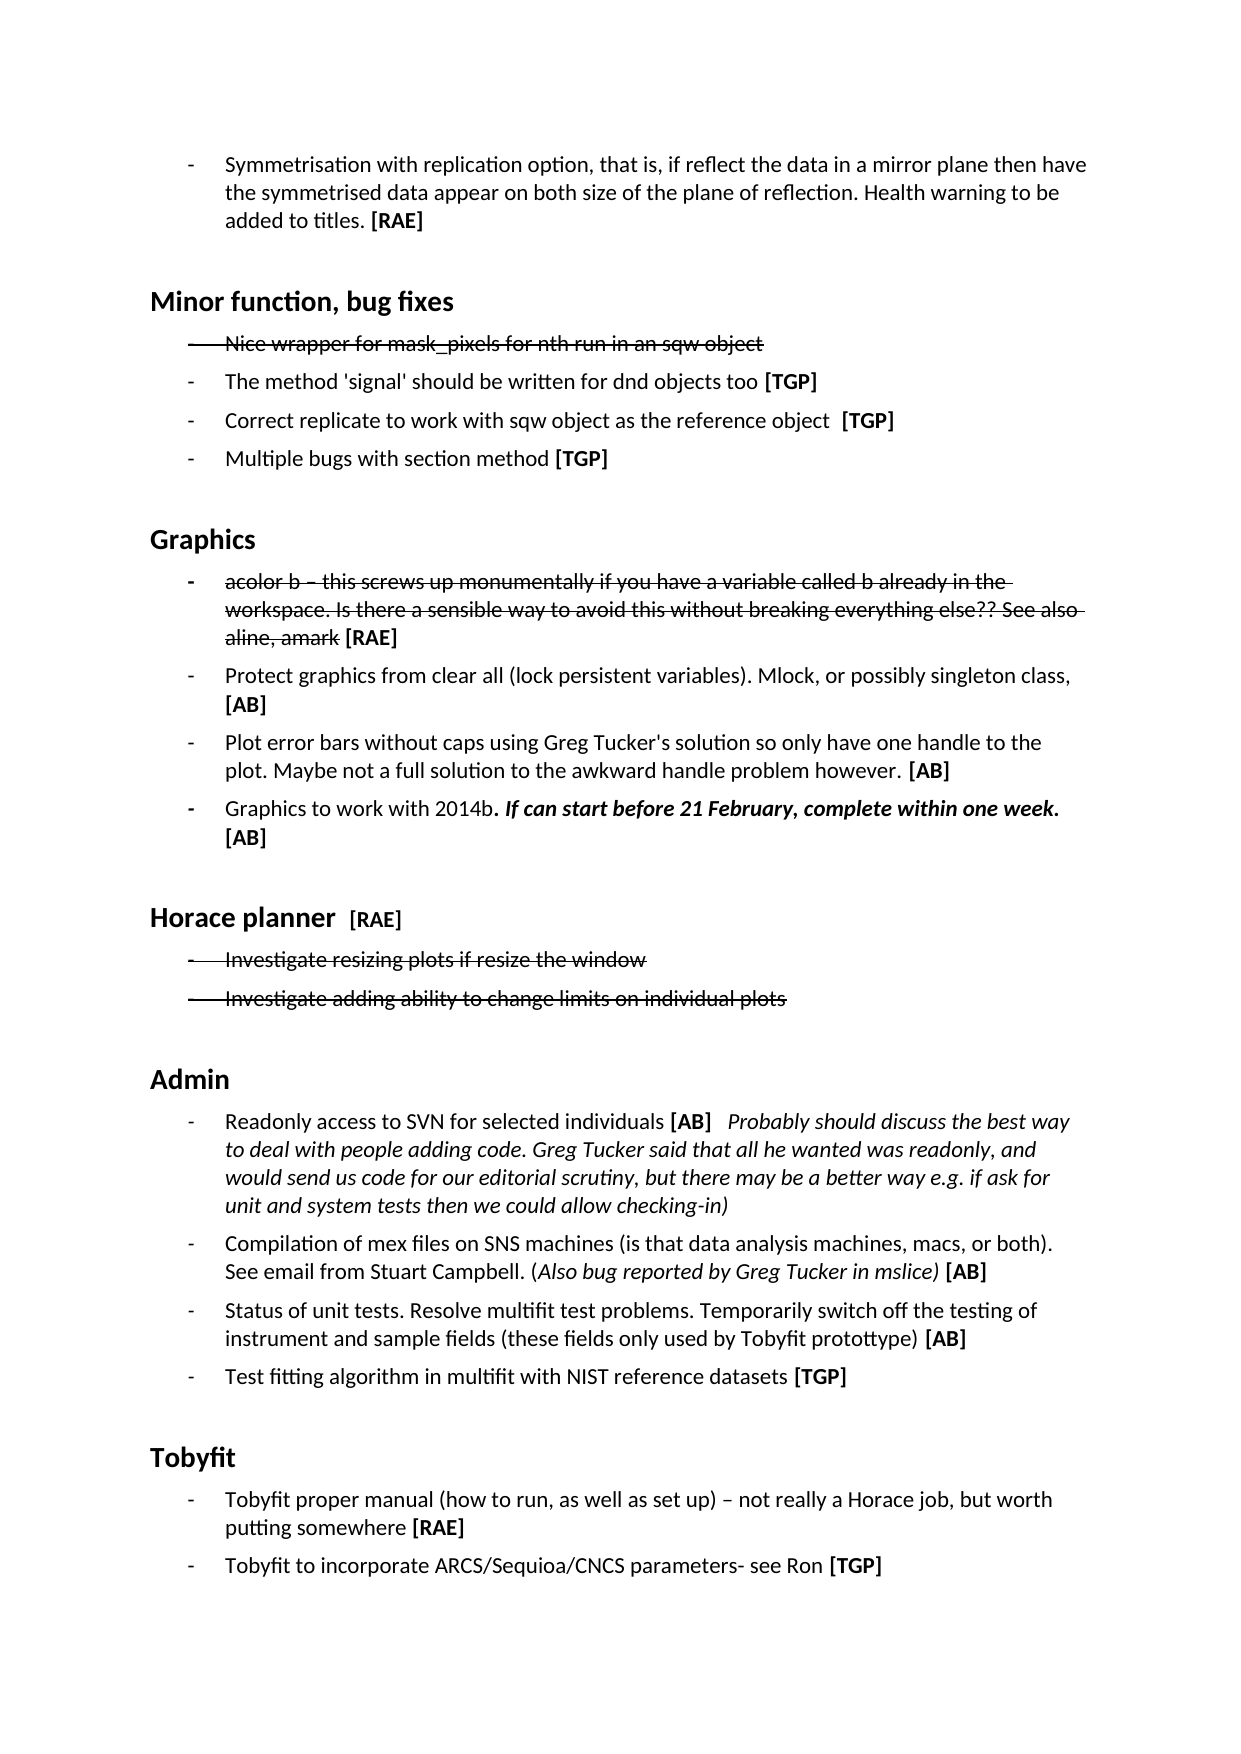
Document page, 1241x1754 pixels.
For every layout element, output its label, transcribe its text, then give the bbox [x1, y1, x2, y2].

text Tobyfit [150, 1439, 1090, 1475]
list Plot error bars without caps using Greg Tucker's solution so only have one handle to the plot. Maybe not a full solution to the awkward handle problem however. [AB] [187, 728, 1090, 784]
text Minor function, bug fixes [150, 283, 1090, 318]
list Investigate adding ability to change limits on individual plots [187, 984, 1090, 1012]
list acolor b – this screws up monumentally if you have a variable called b already in the workspace. Is there a sensible way to avoid this without breaking everything else?? See also aline, amark [RAE] [187, 567, 1090, 651]
text Graphics [150, 521, 1090, 557]
list Correct replicate to work with sqw object as the reference object [TGP] [187, 406, 1090, 434]
text Admin [150, 1061, 1090, 1096]
list Test fitting algorithm in multifit with NIST reference datasets [TGP] [187, 1362, 1090, 1390]
list Protect graphics from clear all (lock persistent variables). Mlock, or possibly singleton class, [AB] [187, 662, 1090, 718]
list Compilation of mex files on SNS machines (is that data analysis machines, macs, or both). See email from Stuart Campbell. (Also bug reported by Greg Tucker in mslice) [AB] [187, 1229, 1090, 1285]
list Multiple bugs with section method [TGP] [187, 444, 1090, 472]
list Nice wrapper for mask_pixels for nth run in an sqw object [187, 329, 1090, 357]
list The method 'signal' should be written for dnd objects too [TGP] [187, 367, 1090, 395]
list Status of unit tests. Resolve multifit test problems. Temporarily switch off the testing of instrument and sample fields (these fields only used by Tobyfit protottype) [AB] [187, 1296, 1090, 1352]
list Graphics to work with 2014b. If can start before 21 February, complete within one week.[AB] [187, 794, 1090, 851]
list Tobyfit to incorporate ARCS/Sequioa/CNCS parameters- see Ron [TGP] [187, 1552, 1090, 1580]
list Readonly access to SVN for selected individuals [AB] Probably should discuss the best way to deal with people adding code. Greg Tucker said that all he wanted was readonly, and would send us code for our editorial scrutiny, but there may be a better way e.g. if ask for unit and system tests then we could allow checking-in) [187, 1107, 1090, 1219]
list Tobyfit proper manual (how to run, as well as set up) – not really a Horace job, but worth putting somewhere [RAE] [187, 1485, 1090, 1541]
text Horace planner [RAE] [150, 899, 1090, 935]
list Investigate resizing plots if resize the window [187, 946, 1090, 973]
list Symmetrisation with replication option, that is, if reflect the data in a mirror plane then have the symmetrised data appear on both size of the plane of reflection. Health warning to be added to titles. [RAE] [187, 150, 1090, 234]
